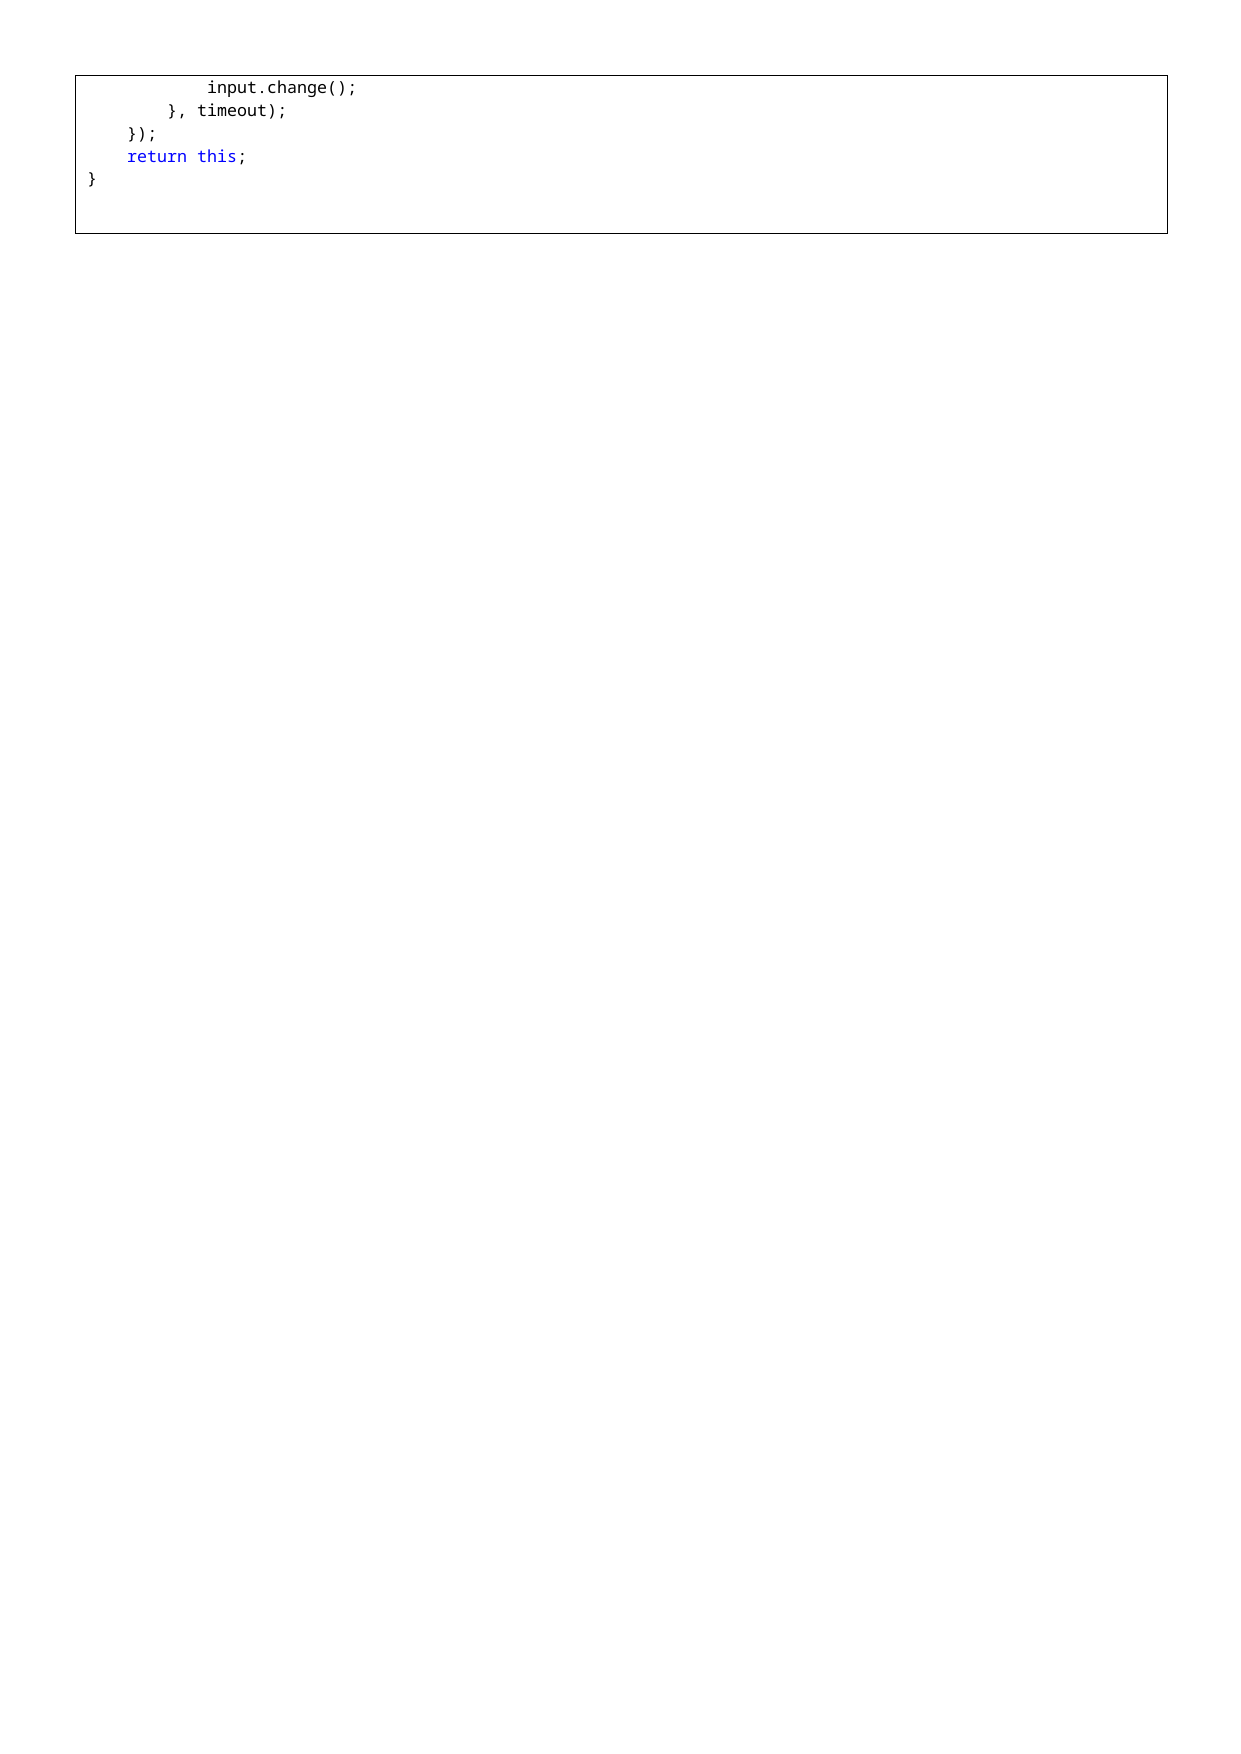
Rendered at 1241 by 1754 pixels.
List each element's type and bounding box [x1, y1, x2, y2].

table_header [76, 76, 1167, 233]
